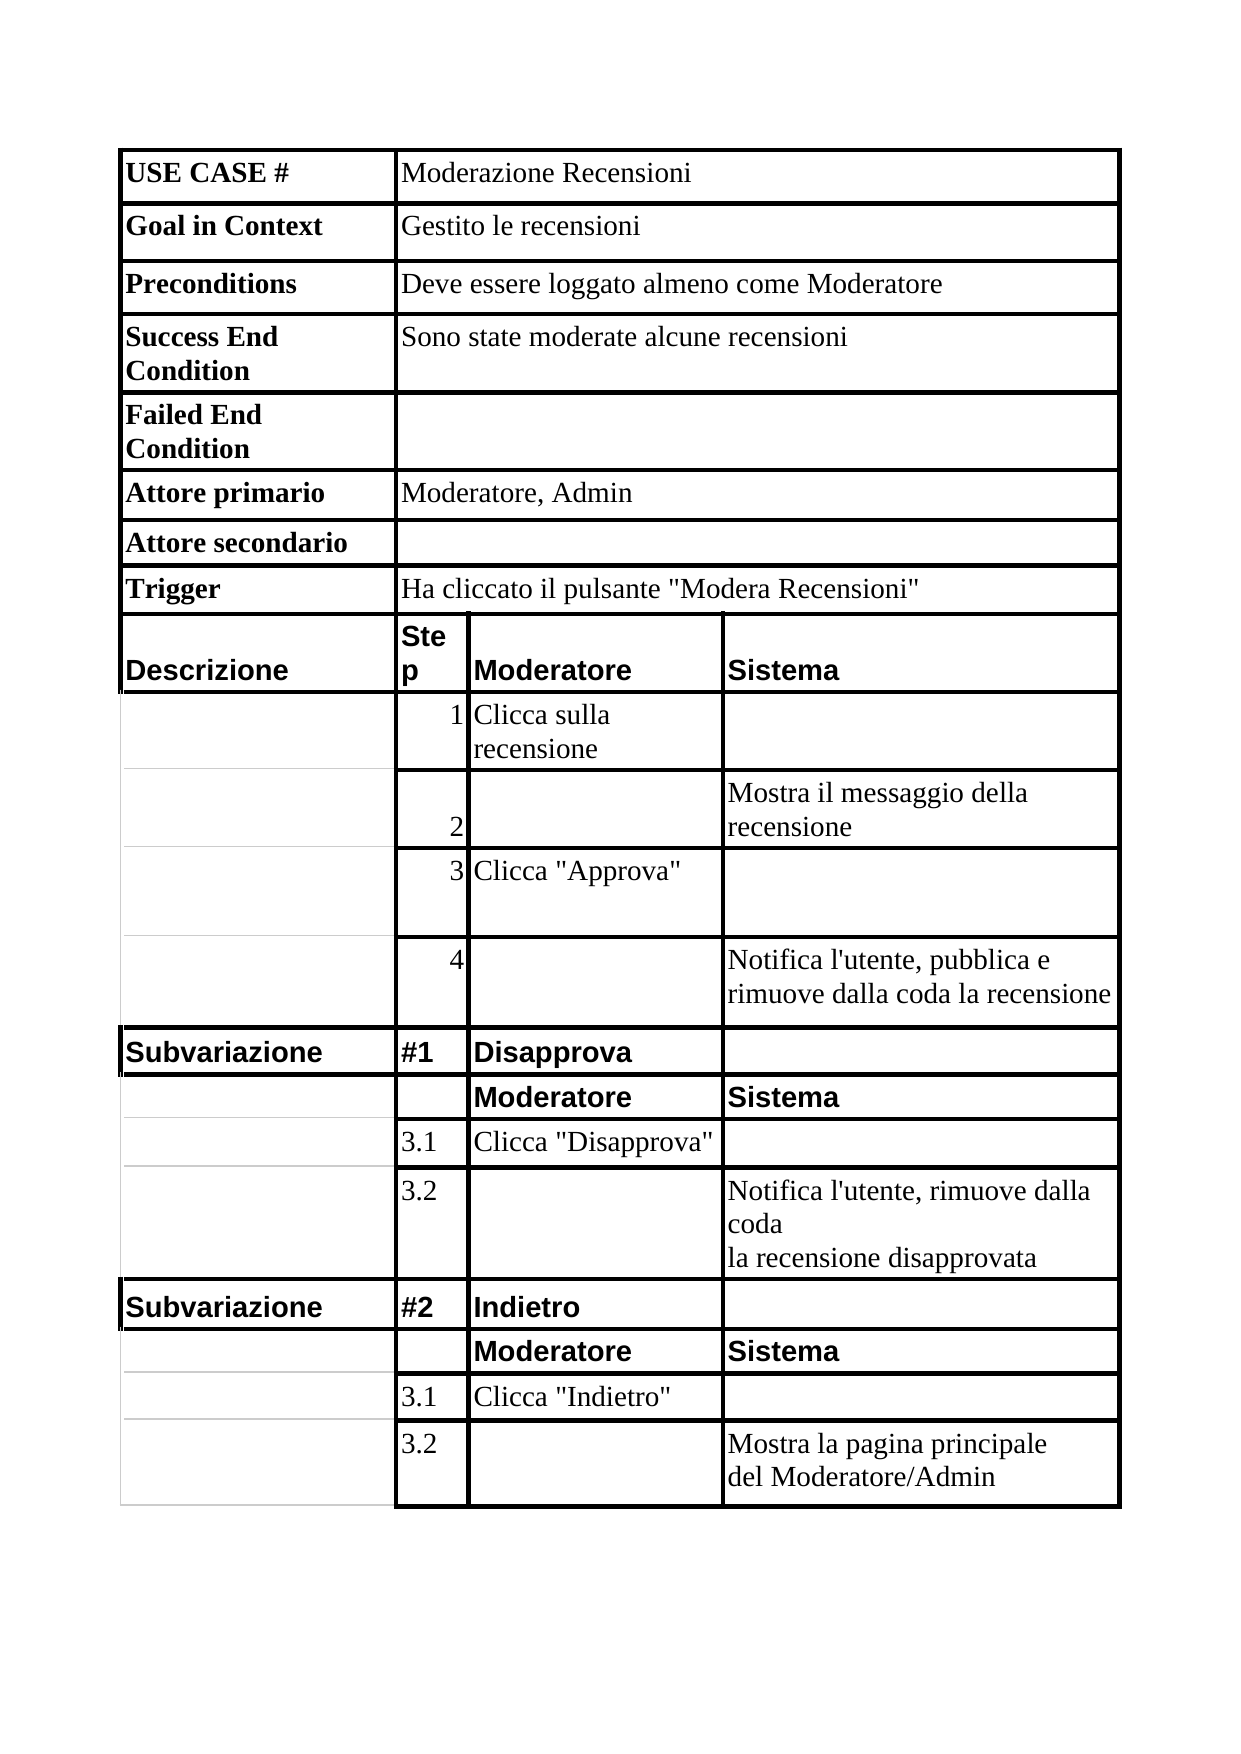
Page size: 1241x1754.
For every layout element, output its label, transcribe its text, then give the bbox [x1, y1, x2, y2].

table_cell [398, 1077, 466, 1117]
table_header USE CASE # [123, 152, 394, 201]
table_header Moderazione Recensioni [398, 152, 1117, 201]
table_cell [398, 1331, 466, 1371]
table_cell Descrizione [123, 616, 394, 689]
table_cell [471, 772, 721, 846]
table_cell [121, 690, 394, 767]
table_cell Sono state moderate alcune recensioni [398, 316, 1117, 390]
table_cell [121, 768, 394, 846]
table_cell 1 [398, 694, 466, 767]
table_cell Moderatore, Admin [398, 472, 1117, 518]
table_cell 2 [398, 772, 466, 846]
table_cell Preconditions [123, 263, 394, 312]
table_cell #1 [398, 1030, 466, 1072]
table_cell [121, 1418, 394, 1504]
table_cell Clicca sulla recensione [471, 694, 721, 767]
table_cell Disapprova [471, 1030, 721, 1072]
table_cell [725, 1121, 1117, 1165]
table_cell [121, 1072, 394, 1117]
table_cell Clicca "Approva" [471, 850, 721, 934]
table_cell 3 [398, 850, 466, 934]
table_cell 3.2 [398, 1423, 466, 1504]
table_cell 3.2 [398, 1170, 466, 1277]
table_cell Indietro [471, 1281, 721, 1327]
table_cell Moderatore [471, 1077, 721, 1117]
table_cell Clicca "Indietro" [471, 1376, 721, 1418]
table_cell Ha cliccato il pulsante "Modera Recensioni" [398, 568, 1117, 611]
table_cell Step [398, 616, 466, 689]
table_cell Notifica l'utente, pubblica e rimuove dalla coda la recensione [725, 939, 1117, 1025]
table_cell 3.1 [398, 1121, 466, 1165]
table_cell Clicca "Disapprova" [471, 1121, 721, 1165]
table_cell [121, 846, 394, 934]
table_cell Mostra il messaggio della recensione [725, 772, 1117, 846]
table_cell [121, 935, 394, 1025]
table_cell 3.1 [398, 1376, 466, 1418]
table_cell Gestito le recensioni [398, 206, 1117, 258]
table_cell [121, 1165, 394, 1277]
table_cell [121, 1371, 394, 1418]
table_cell [471, 1423, 721, 1504]
table_cell [725, 1030, 1117, 1072]
table_cell Deve essere loggato almeno come Moderatore [398, 263, 1117, 312]
table_cell Sistema [725, 1077, 1117, 1117]
table_cell Attore secondario [123, 522, 394, 563]
table_cell [725, 694, 1117, 767]
table_cell [471, 939, 721, 1025]
table_cell Notifica l'utente, rimuove dalla coda la recensione disapprovata [725, 1170, 1117, 1277]
table_cell 4 [398, 939, 466, 1025]
table_cell Trigger [123, 568, 394, 611]
table_cell Failed End Condition [123, 395, 394, 468]
table_cell Sistema [725, 616, 1117, 689]
table_cell Subvariazione [123, 1025, 394, 1072]
table_cell [398, 522, 1117, 563]
table_cell [121, 1117, 394, 1165]
table_cell Success End Condition [123, 316, 394, 390]
table_cell Mostra la pagina principale del Moderatore/Admin [725, 1423, 1117, 1504]
table_cell Attore primario [123, 472, 394, 518]
table_cell [725, 1281, 1117, 1327]
table_cell [471, 1170, 721, 1277]
table_cell [725, 850, 1117, 934]
table_cell #2 [398, 1281, 466, 1327]
table_cell Moderatore [471, 1331, 721, 1371]
table_cell [398, 395, 1117, 468]
table_cell [121, 1327, 394, 1371]
table_cell Sistema [725, 1331, 1117, 1371]
table_cell [725, 1376, 1117, 1418]
table_cell Moderatore [471, 616, 721, 689]
table_cell Subvariazione [123, 1277, 394, 1327]
table_cell Goal in Context [123, 206, 394, 258]
